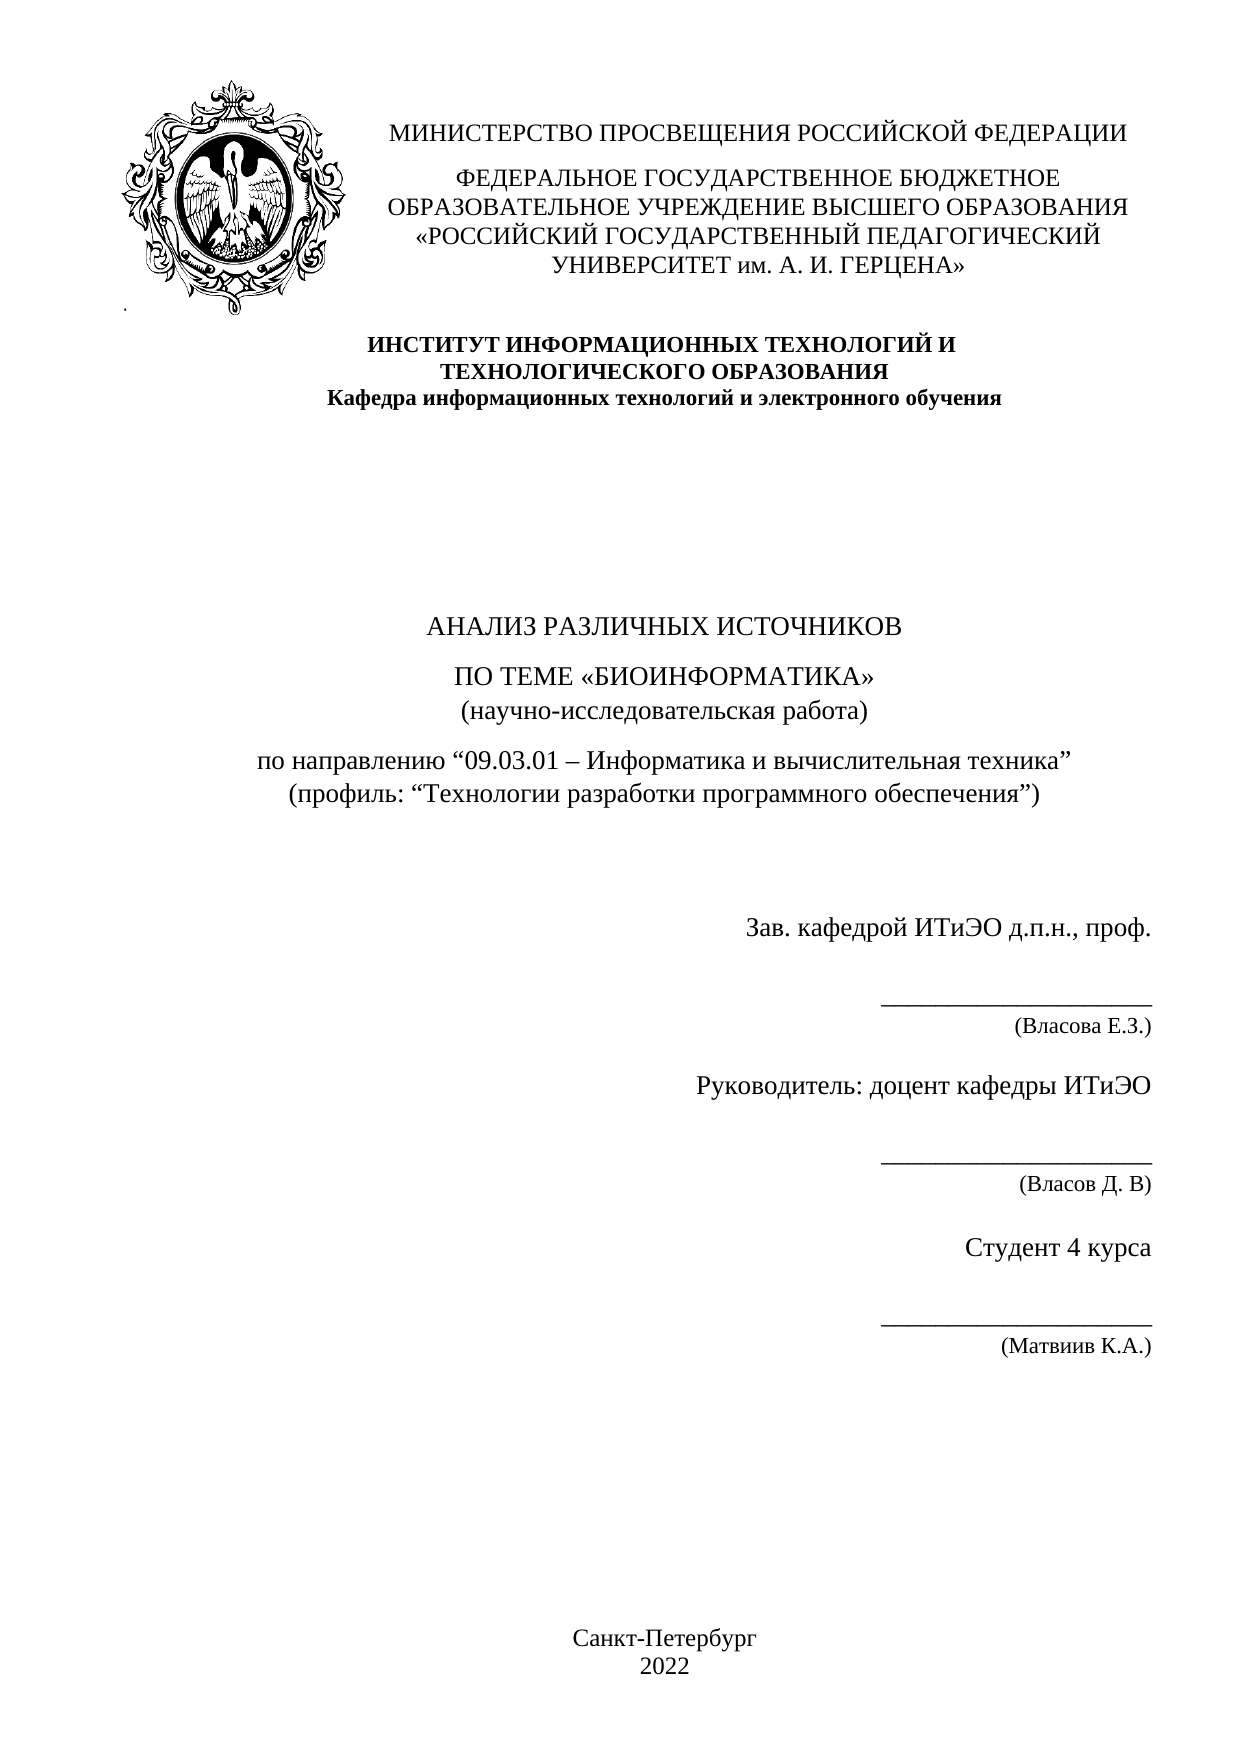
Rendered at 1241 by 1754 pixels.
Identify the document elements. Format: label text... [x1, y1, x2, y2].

text Руководитель: доцент кафедры ИТиЭО [177, 1069, 1152, 1100]
text (Власов Д. В) [177, 1169, 1152, 1196]
text Кафедра информационных технологий и электронного обучения [177, 384, 1152, 410]
text ПО ТЕМЕ «БИОИНФОРМАТИКА» (научно-исследовательская работа) [177, 660, 1152, 725]
picture [120, 80, 346, 315]
text Студент 4 курса [177, 1232, 1152, 1263]
text (профиль: “Технологии разработки программного обеспечения”) [177, 777, 1152, 809]
text ИНСТИТУТ ИНФОРМАЦИОННЫХ ТЕХНОЛОГИЙ И ТЕХНОЛОГИЧЕСКОГО ОБРАЗОВАНИЯ [177, 331, 1152, 384]
text (Матвиив К.А.) [177, 1332, 1152, 1358]
text (Власова Е.З.) [177, 1012, 1152, 1038]
text ____________________ [177, 1136, 1152, 1167]
text АНАЛИЗ РАЗЛИЧНЫХ ИСТОЧНИКОВ [177, 610, 1152, 641]
text по направлению “09.03.01 – Информатика и вычислительная техника” [177, 744, 1152, 775]
text ____________________ [177, 1299, 1152, 1330]
text ФЕДЕРАЛЬНОЕ ГОСУДАРСТВЕННОЕ БЮДЖЕТНОЕ ОБРАЗОВАТЕЛЬНОЕ УЧРЕЖДЕНИЕ ВЫСШЕГО ОБРАЗОВАНИЯ «РОССИЙСКИЙ ГОСУДАРСТВЕННЫЙ ПЕДАГОГИЧЕСКИЙ УНИВЕРСИТЕТ им. А. И. ГЕРЦЕНА» [346, 163, 1152, 278]
text Зав. кафедрой ИТиЭО д.п.н., проф. [177, 911, 1152, 943]
text ____________________ [177, 978, 1152, 1010]
text МИНИСТЕРСТВО ПРОСВЕЩЕНИЯ РОССИЙСКОЙ ФЕДЕРАЦИИ [346, 118, 1152, 147]
